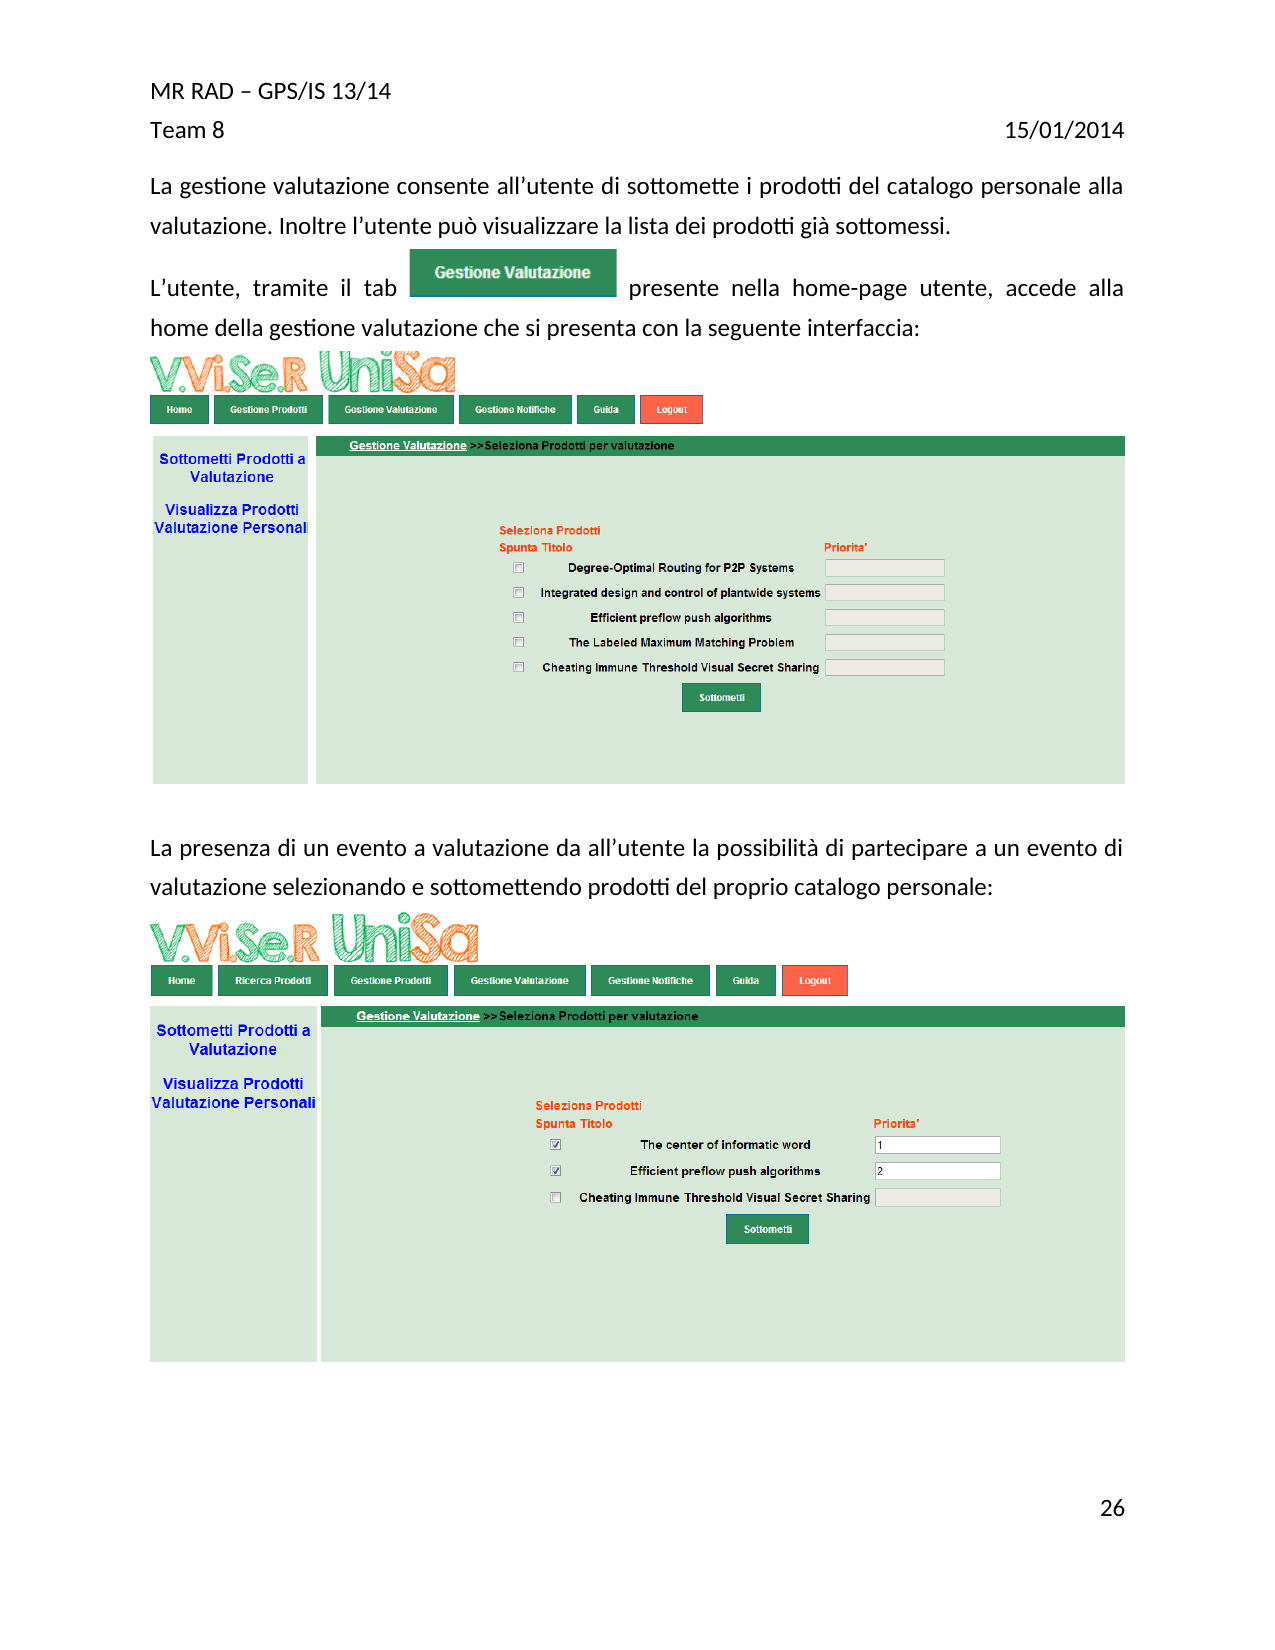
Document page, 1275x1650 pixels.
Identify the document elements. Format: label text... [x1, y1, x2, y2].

picture [152, 397, 207, 422]
picture [150, 351, 1125, 784]
picture [409, 249, 617, 295]
picture [150, 911, 1125, 1362]
text L’utente, tramite il tab presente nella home-page utente, accede alla home della gestione valutazione che si presenta con la seguente interfaccia: [150, 249, 1125, 342]
text La presenza di un evento a valutazione da all’utente la possibilità di partecipare a un evento di valutazione selezionando e sottomettendo prodotti del proprio catalogo personale: [150, 832, 1125, 902]
text La gestione valutazione consente all’utente di sottomette i prodotti del catalogo personale alla valutazione. Inoltre l’utente può visualizzare la lista dei prodotti già sottomessi. [150, 170, 1125, 240]
